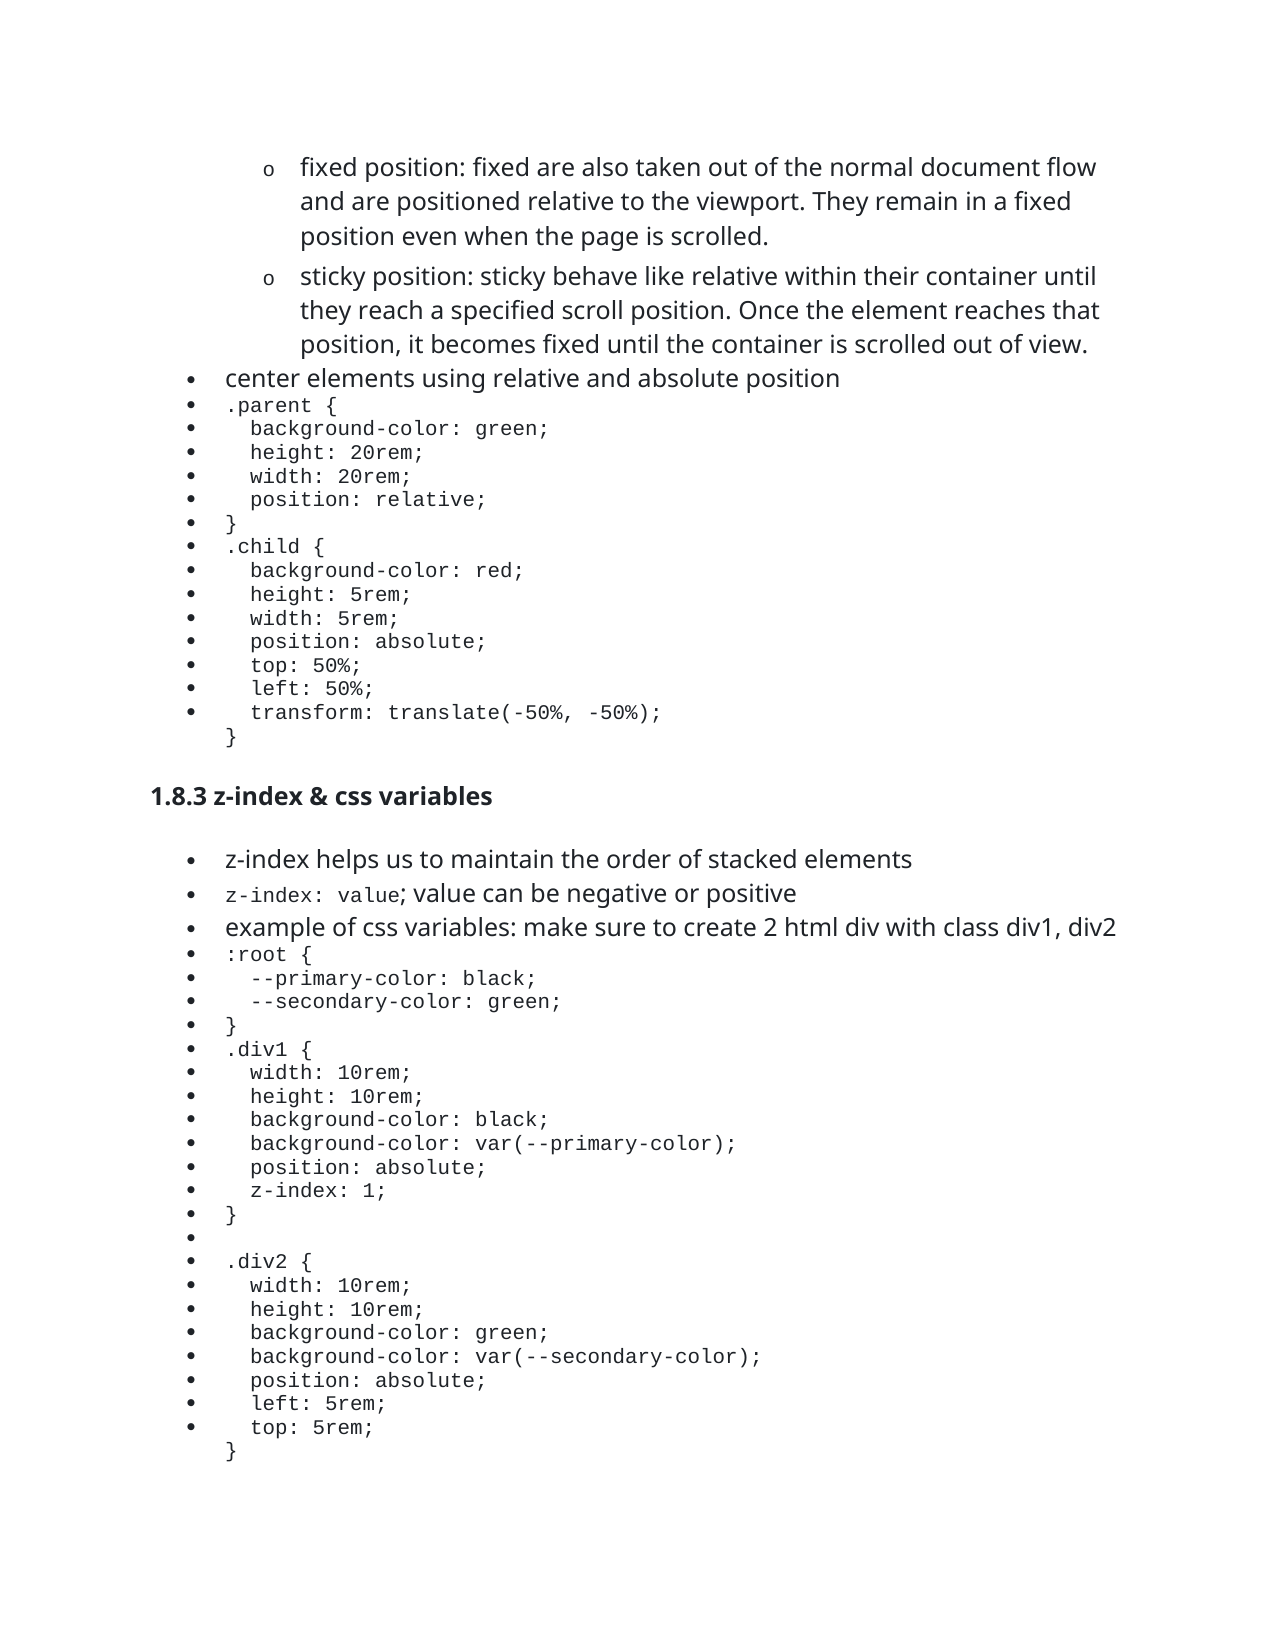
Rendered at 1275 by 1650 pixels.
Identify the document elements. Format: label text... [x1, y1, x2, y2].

list width: 5rem; [187, 607, 1125, 631]
list width: 10rem; [187, 1062, 1125, 1086]
list background-color: var(--secondary-color); [187, 1346, 1125, 1369]
list top: 5rem; [187, 1417, 1125, 1441]
list top: 50%; [187, 655, 1125, 678]
list height: 20rem; [187, 442, 1125, 466]
list background-color: red; [187, 560, 1125, 584]
list width: 10rem; [187, 1275, 1125, 1299]
list position: absolute; [187, 1369, 1125, 1393]
list --primary-color: black; [187, 968, 1125, 991]
list .parent { [187, 395, 1125, 418]
list } [187, 513, 1125, 537]
list position: relative; [187, 489, 1125, 513]
list position: absolute; [187, 1157, 1125, 1180]
list .div1 { [187, 1038, 1125, 1062]
list fixed position: fixed are also taken out of the normal document flow and are positioned relative to the viewport. They remain in a fixed position even when the page is scrolled. [262, 150, 1125, 252]
list transform: translate(-50%, -50%); [187, 702, 1125, 726]
list :root { [187, 944, 1125, 968]
list } [187, 1204, 1125, 1228]
list height: 10rem; [187, 1086, 1125, 1109]
list center elements using relative and absolute position [187, 361, 1125, 395]
list .child { [187, 537, 1125, 560]
list position: absolute; [187, 631, 1125, 655]
list background-color: black; [187, 1109, 1125, 1133]
list } [187, 1015, 1125, 1038]
list sticky position: sticky behave like relative within their container until they reach a specified scroll position. Once the element reaches that position, it becomes fixed until the container is scrolled out of view. [262, 258, 1125, 361]
list left: 50%; [187, 678, 1125, 702]
list background-color: green; [187, 418, 1125, 442]
list example of css variables: make sure to create 2 html div with class div1, div2 [187, 910, 1125, 944]
list height: 5rem; [187, 584, 1125, 607]
list .div2 { [187, 1251, 1125, 1275]
text } [225, 1441, 1125, 1464]
list --secondary-color: green; [187, 991, 1125, 1015]
text 1.8.3 z-index & css variables [150, 778, 1125, 813]
list width: 20rem; [187, 466, 1125, 489]
list z-index helps us to maintain the order of stacked elements [187, 842, 1125, 876]
list z-index: 1; [187, 1180, 1125, 1204]
list left: 5rem; [187, 1393, 1125, 1417]
text } [225, 726, 1125, 749]
list background-color: green; [187, 1322, 1125, 1346]
list z-index: value; value can be negative or positive [187, 876, 1125, 910]
list height: 10rem; [187, 1299, 1125, 1322]
list background-color: var(--primary-color); [187, 1133, 1125, 1157]
